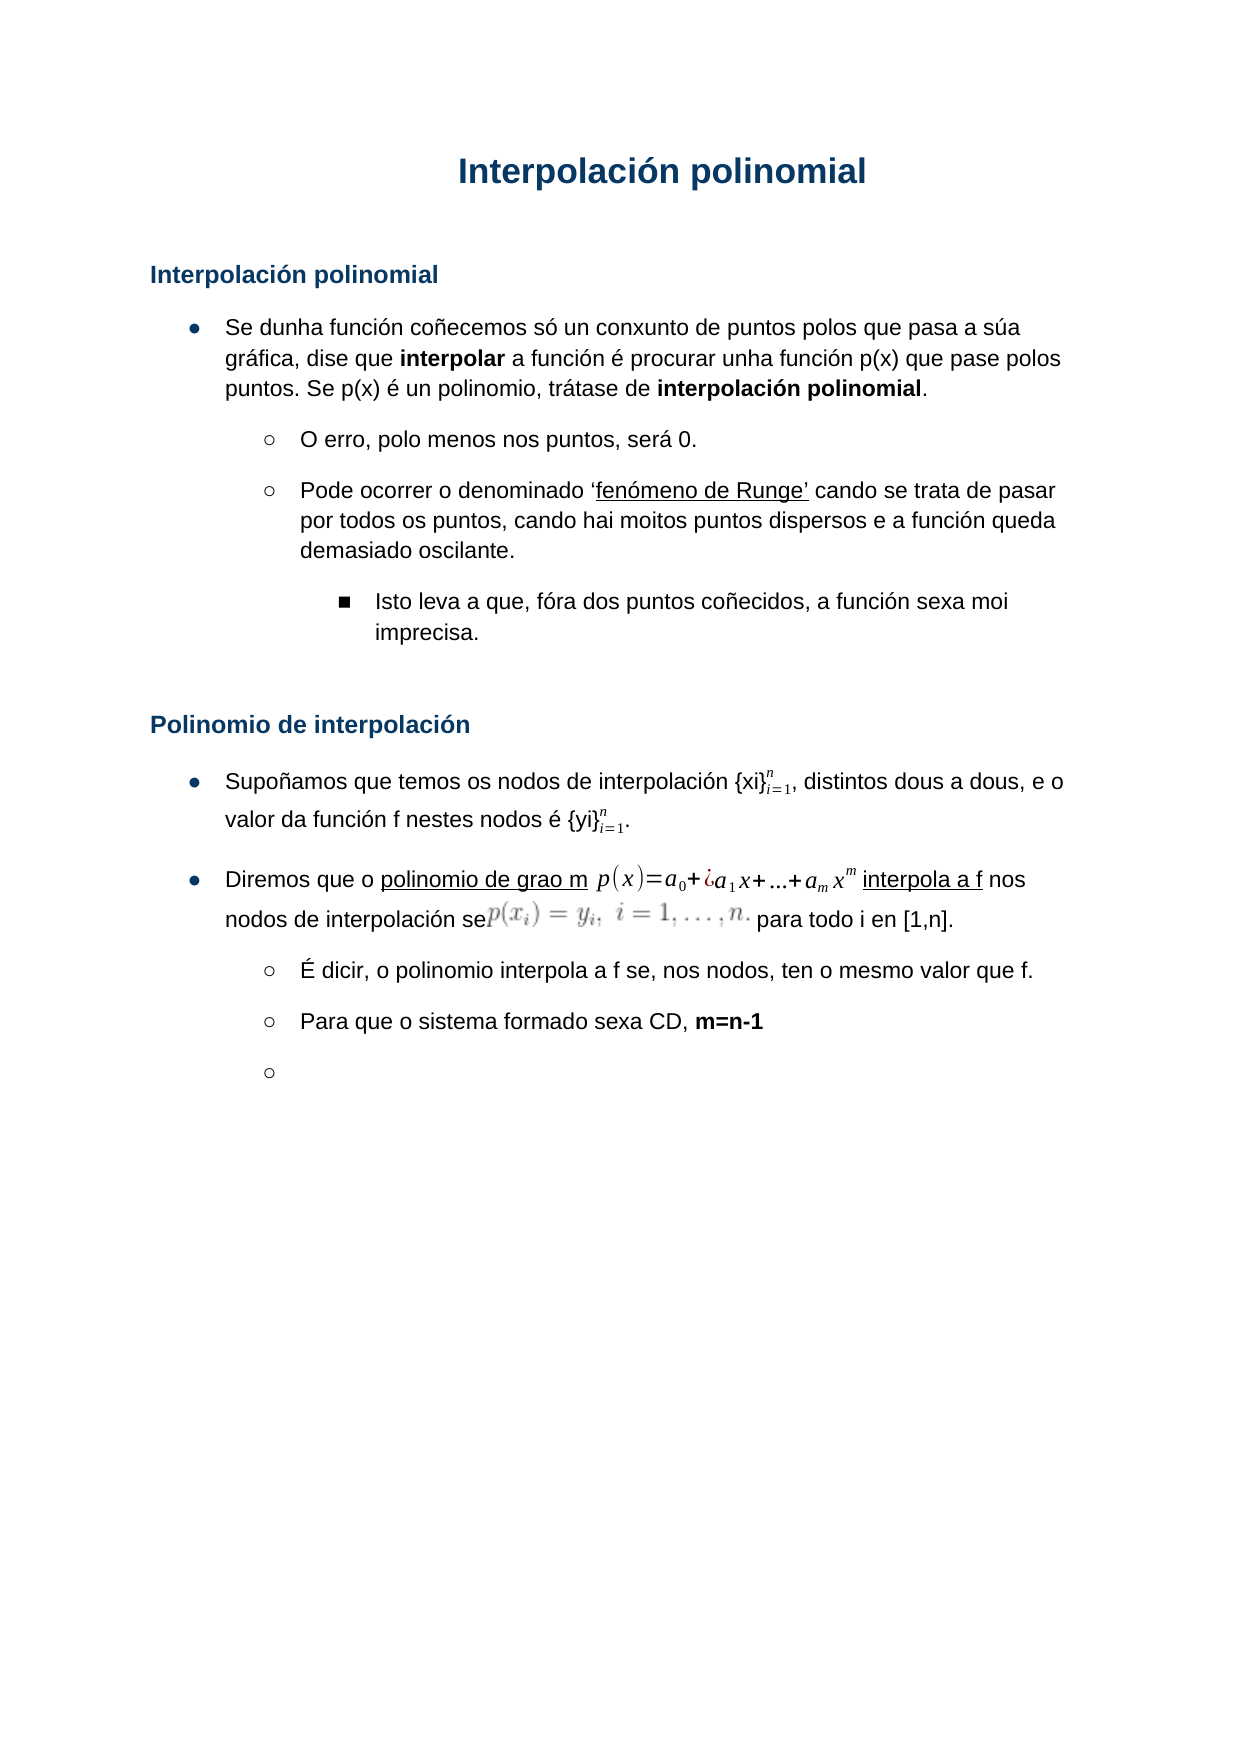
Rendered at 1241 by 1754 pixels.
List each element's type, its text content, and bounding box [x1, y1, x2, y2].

list É dicir, o polinomio interpola a f se, nos nodos, ten o mesmo valor que f. [262, 957, 1090, 983]
text Interpolación polinomial [150, 260, 1090, 289]
list Diremos que o polinomio de grao m interpola a f nos nodos de interpolación se para todo i en [1,n]. [187, 862, 1090, 932]
list Pode ocorrer o denominado ‘fenómeno de Runge’ cando se trata de pasar por todos os puntos, cando hai moitos puntos dispersos e a función queda demasiado oscilante. [262, 477, 1090, 563]
list Para que o sistema formado sexa CD, m=n-1 [262, 1008, 1090, 1034]
list Supoñamos que temos os nodos de interpolación {xi}, distintos dous a dous, e o valor da función f nestes nodos é {yi}. [187, 763, 1090, 837]
text Polinomio de interpolación [150, 709, 1090, 738]
list Se dunha función coñecemos só un conxunto de puntos polos que pasa a súa gráfica, dise que interpolar a función é procurar unha función p(x) que pase polos puntos. Se p(x) é un polinomio, trátase de interpolación polinomial. [187, 314, 1090, 401]
picture [486, 900, 751, 927]
text Interpolación polinomial [150, 150, 1090, 191]
list Isto leva a que, fóra dos puntos coñecidos, a función sexa moi imprecisa. [337, 588, 1090, 645]
list O erro, polo menos nos puntos, será 0. [262, 426, 1090, 452]
